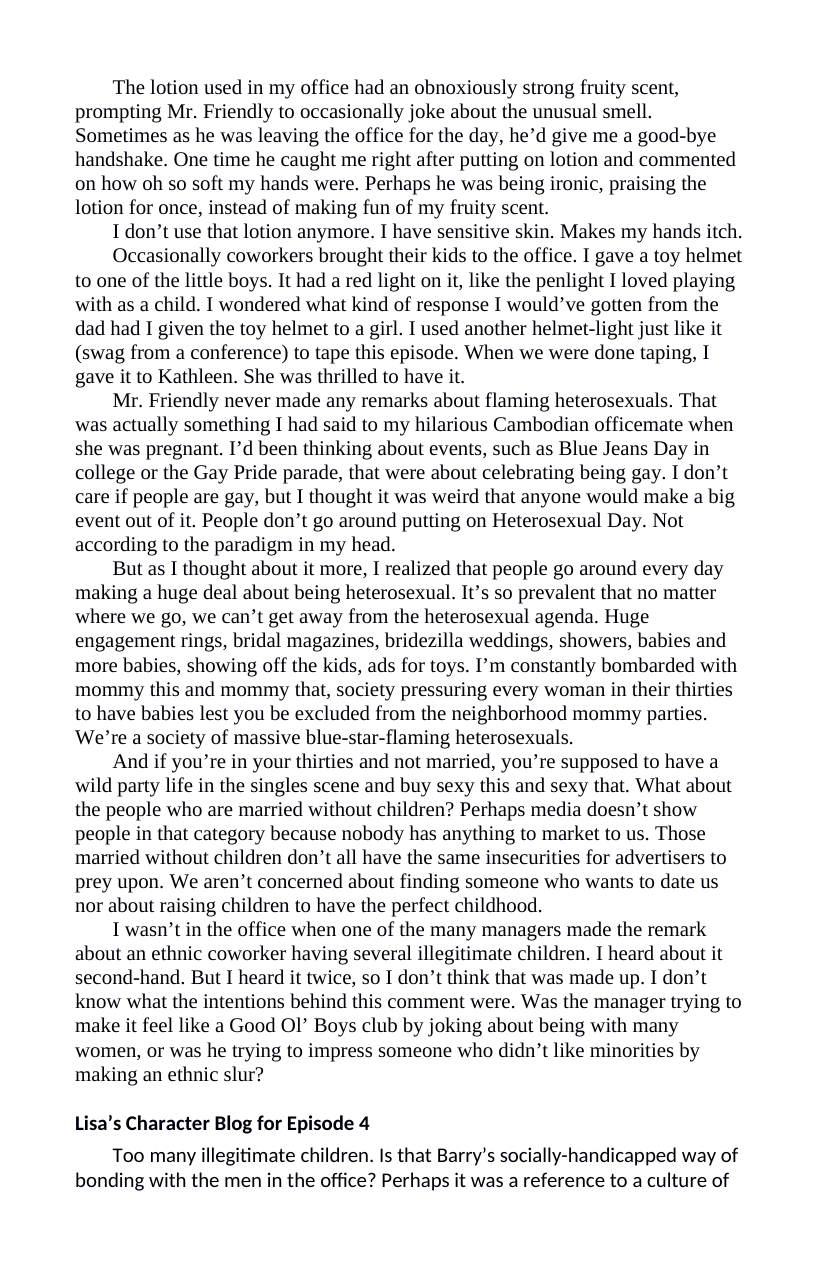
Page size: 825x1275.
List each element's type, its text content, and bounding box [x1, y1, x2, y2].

subtitle Lisa’s Character Blog for Episode 4 [75, 1111, 750, 1136]
text I don’t use that lotion anymore. I have sensitive skin. Makes my hands itch. [75, 219, 750, 243]
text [75, 1142, 750, 1193]
text I wasn’t in the office when one of the many managers made the remark about an ethnic coworker having several illegitimate children. I heard about it second-hand. But I heard it twice, so I don’t think that was made up. I don’t know what the intentions behind this comment were. Was the manager trying to make it feel like a Good Ol’ Boys club by joking about being with many women, or was he trying to impress someone who didn’t like minorities by making an ethnic slur? [75, 917, 750, 1086]
text But as I thought about it more, I realized that people go around every day making a huge deal about being heterosexual. It’s so prevalent that no matter where we go, we can’t get away from the heterosexual agenda. Huge engagement rings, bridal magazines, bridezilla weddings, showers, babies and more babies, showing off the kids, ads for toys. I’m constantly bombarded with mommy this and mommy that, society pressuring every woman in their thirties to have babies lest you be excluded from the neighborhood mommy parties. We’re a society of massive blue-star-flaming heterosexuals. [75, 556, 750, 749]
text Occasionally coworkers brought their kids to the office. I gave a toy helmet to one of the little boys. It had a red light on it, like the penlight I loved playing with as a child. I wondered what kind of response I would’ve gotten from the dad had I given the toy helmet to a girl. I used another helmet-light just like it (swag from a conference) to tape this episode. When we were done taping, I gave it to Kathleen. She was thrilled to have it. [75, 243, 750, 388]
text And if you’re in your thirties and not married, you’re supposed to have a wild party life in the singles scene and buy sexy this and sexy that. What about the people who are married without children? Perhaps media doesn’t show people in that category because nobody has anything to market to us. Those married without children don’t all have the same insecurities for advertisers to prey upon. We aren’t concerned about finding someone who wants to date us nor about raising children to have the perfect childhood. [75, 749, 750, 917]
text Mr. Friendly never made any remarks about flaming heterosexuals. That was actually something I had said to my hilarious Cambodian officemate when she was pregnant. I’d been thinking about events, such as Blue Jeans Day in college or the Gay Pride parade, that were about celebrating being gay. I don’t care if people are gay, but I thought it was weird that anyone would make a big event out of it. People don’t go around putting on Heterosexual Day. Not according to the paradigm in my head. [75, 388, 750, 556]
text The lotion used in my office had an obnoxiously strong fruity scent, prompting Mr. Friendly to occasionally joke about the unusual smell. Sometimes as he was leaving the office for the day, he’d give me a good-bye handshake. One time he caught me right after putting on lotion and commented on how oh so soft my hands were. Perhaps he was being ironic, praising the lotion for once, instead of making fun of my fruity scent. [75, 75, 750, 219]
